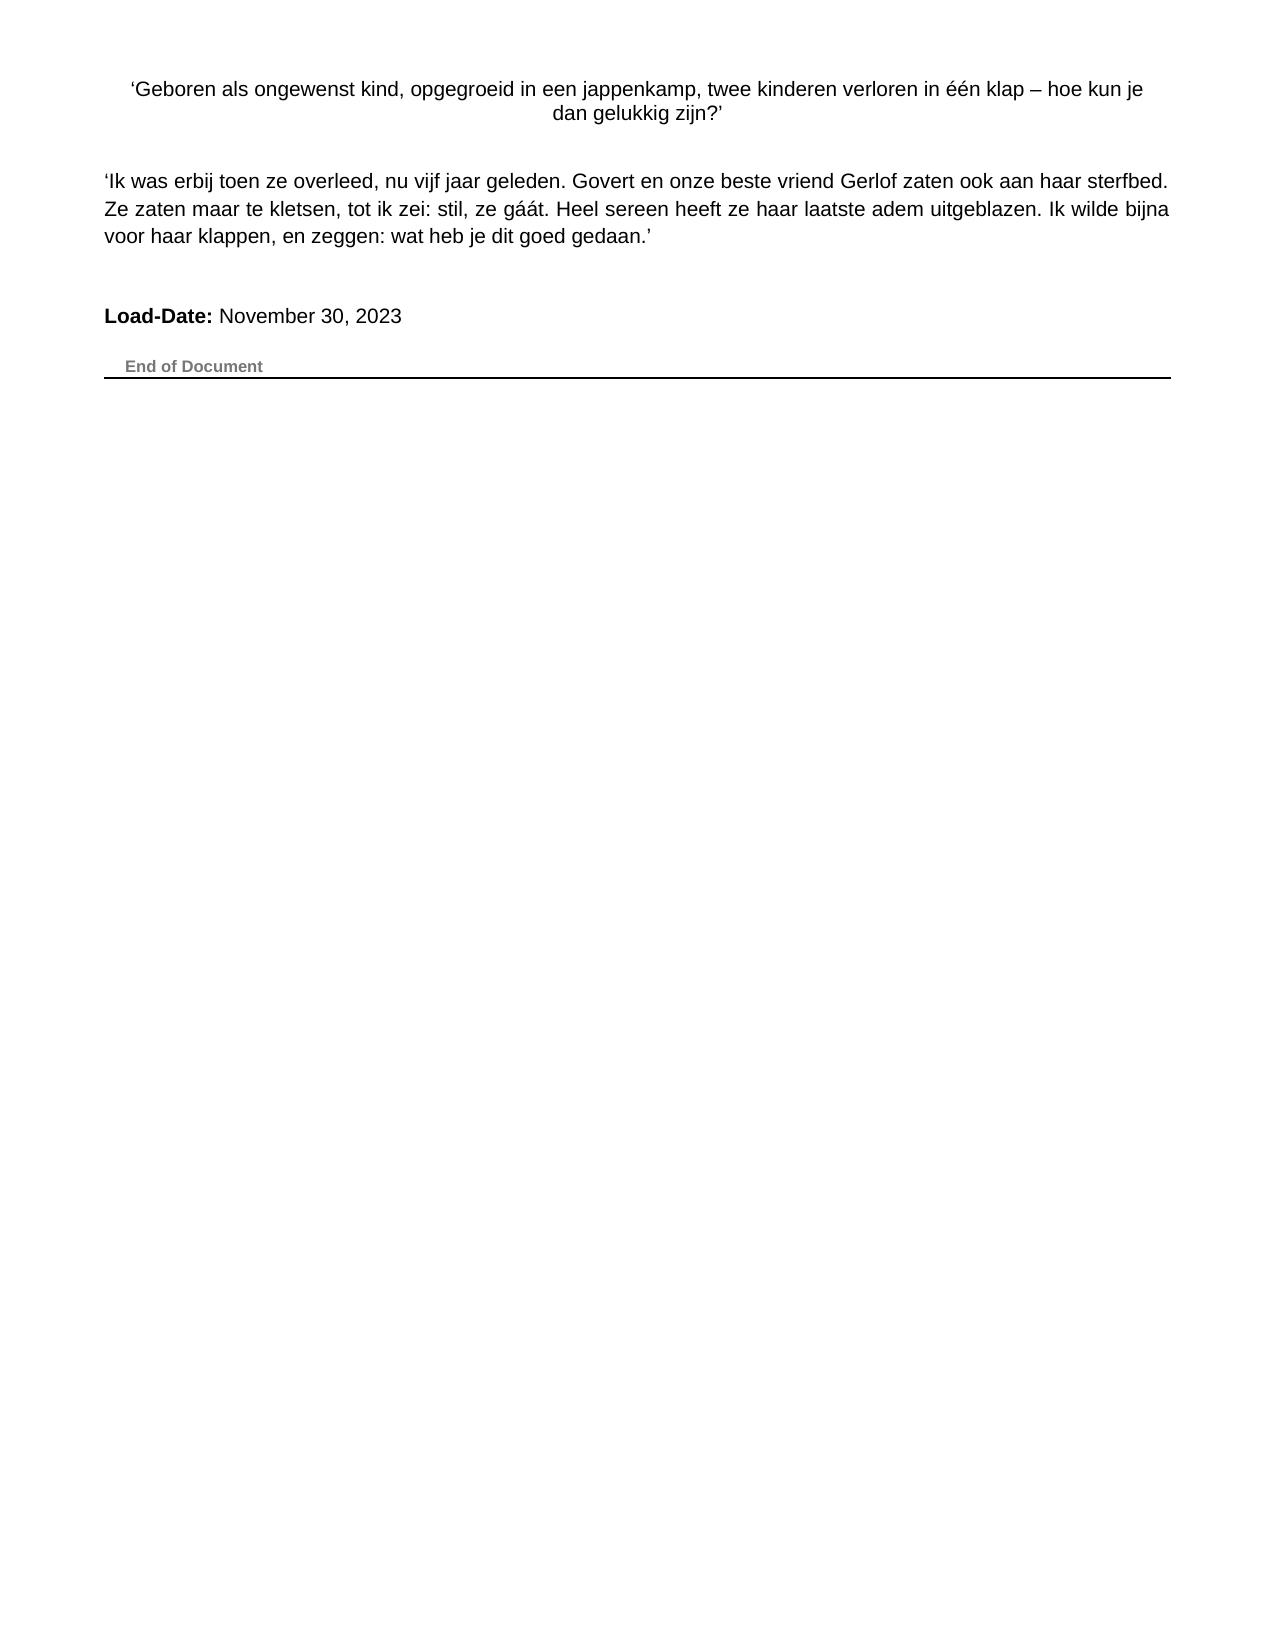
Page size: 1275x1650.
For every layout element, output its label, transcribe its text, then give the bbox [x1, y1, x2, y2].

text ‘Ik was erbij toen ze overleed, nu vijf jaar geleden. Govert en onze beste vriend Gerlof zaten ook aan haar sterfbed. Ze zaten maar te kletsen, tot ik zei: stil, ze gáát. Heel sereen heeft ze haar laatste adem uitgeblazen. Ik wilde bijna voor haar klappen, en zeggen: wat heb je dit goed gedaan.’ [104, 166, 1171, 247]
text End of Document [125, 357, 1171, 376]
text Load-Date: November 30, 2023 [104, 272, 1171, 328]
